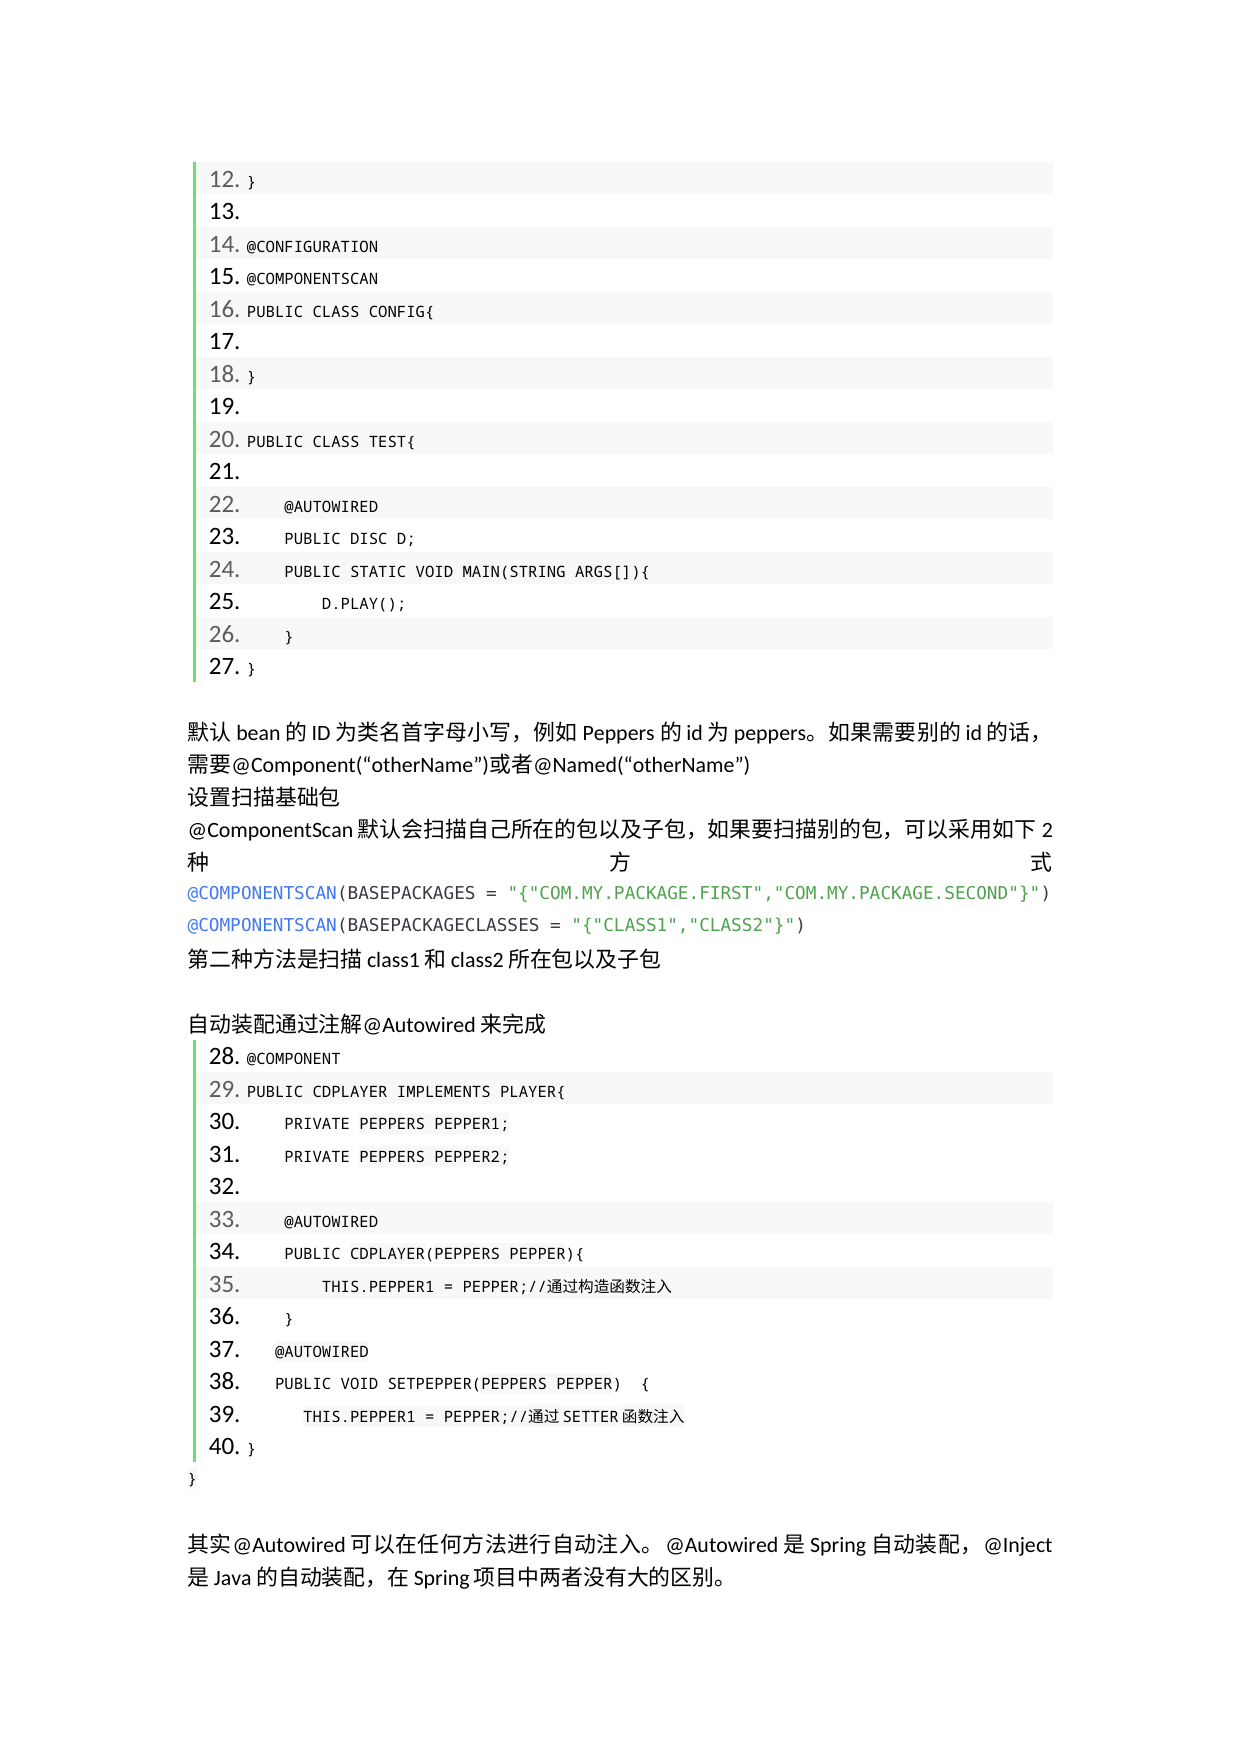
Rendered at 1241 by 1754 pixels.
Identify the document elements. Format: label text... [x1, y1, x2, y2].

list } [187, 1462, 1053, 1494]
list Public void SetPepper(Peppers pepper) { [196, 1364, 1053, 1397]
list @ComponentScan [196, 259, 1053, 292]
list public CDPlayer implements Player{ [196, 1072, 1053, 1104]
list @ComponentScan默认会扫描自己所在的包以及子包，如果要扫描别的包，可以采用如下2种方式 @ComponentScan(basePackages = "{"com.my.package.first","com.my.package.second"}") [187, 812, 1053, 909]
list @Component [193, 1039, 1053, 1072]
list } [196, 357, 1053, 389]
list This.pepper1 = pepper;//通过构造函数注入 [196, 1267, 1053, 1299]
list @Autowired [196, 1202, 1053, 1234]
list 设置扫描基础包 [187, 779, 1053, 812]
list @ComponentScan(basePackageClasses = "{"Class1","Class2"}") [187, 909, 1053, 942]
list Private Peppers pepper1; [196, 1104, 1053, 1137]
list } [196, 162, 1053, 194]
list Private Peppers pepper2; [196, 1137, 1053, 1169]
list } [196, 1299, 1053, 1332]
list public class Test{ [196, 422, 1053, 454]
list } [196, 1429, 1053, 1462]
list } [196, 617, 1053, 649]
list 自动装配通过注解@Autowired来完成 [187, 1007, 1053, 1039]
list 第二种方法是扫描class1和class2所在包以及子包 [187, 942, 1053, 974]
list public CDPlayer(Peppers pepper){ [196, 1234, 1053, 1267]
list 默认bean的ID为类名首字母小写，例如Peppers 的id为peppers。如果需要别的id的话，需要@Component(“otherName”)或者@Named(“otherName”) [187, 714, 1053, 779]
list @Autowired [196, 1332, 1053, 1364]
list public class config{ [196, 292, 1053, 324]
list public static void main(String args[]){ [196, 552, 1053, 584]
list @Autowired [196, 487, 1053, 519]
list public Disc d; [196, 519, 1053, 552]
list This.pepper1 = pepper;//通过setter函数注入 [196, 1397, 1053, 1429]
list d.play(); [196, 584, 1053, 617]
list @Configuration [196, 227, 1053, 259]
list } [196, 649, 1053, 682]
list 其实@Autowired可以在任何方法进行自动注入。@Autowired是Spring自动装配，@Inject是Java的自动装配，在Spring项目中两者没有大的区别。 [187, 1527, 1053, 1592]
